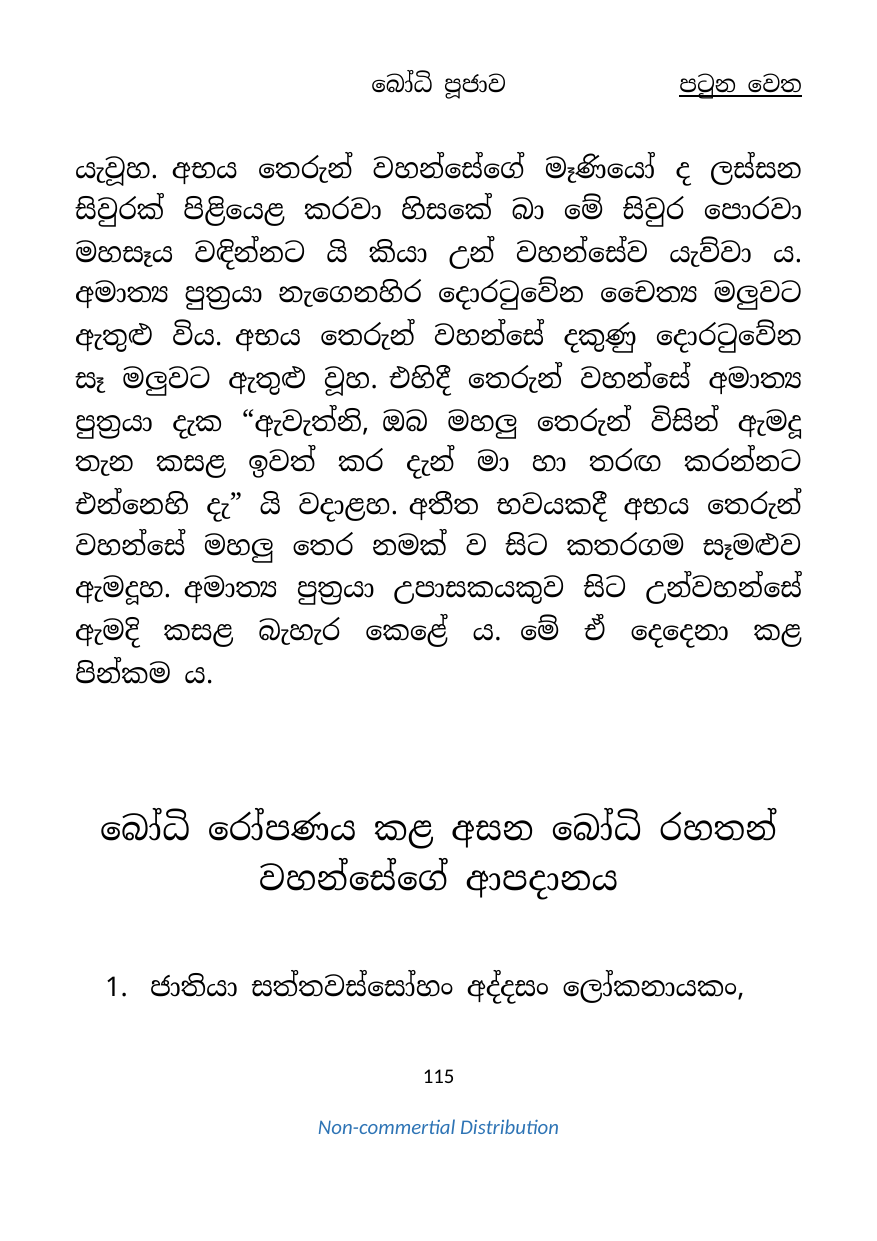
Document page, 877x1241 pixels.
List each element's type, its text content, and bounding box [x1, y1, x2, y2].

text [75, 150, 802, 692]
text 1. ජාතියා සත්තවස්සෝහං අද්දසං ලෝකනායකං, [105, 967, 802, 1005]
subtitle බෝධි රෝපණය කළ අසන බෝධි රහතන් වහන්සේගේ ආපදානය [75, 807, 802, 901]
